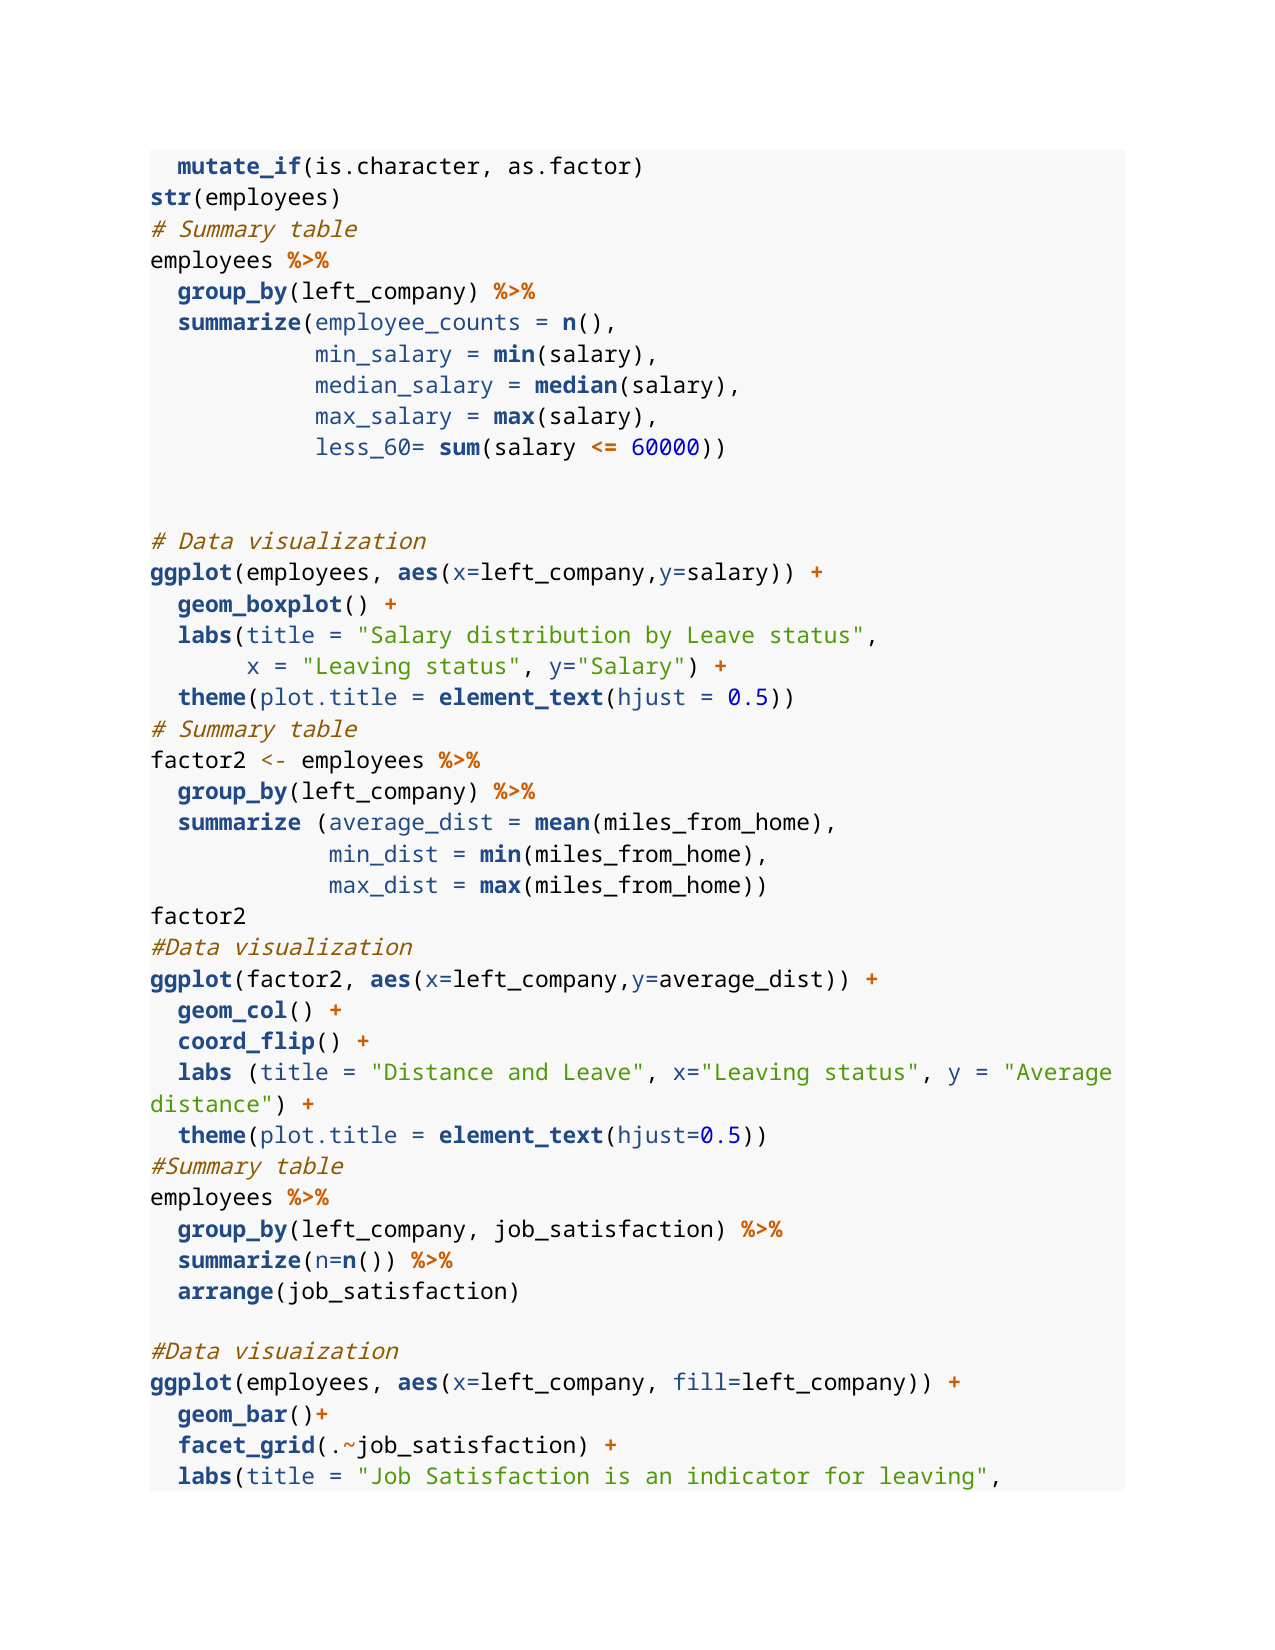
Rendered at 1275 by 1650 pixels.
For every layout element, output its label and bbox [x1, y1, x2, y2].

text [150, 150, 1125, 1491]
